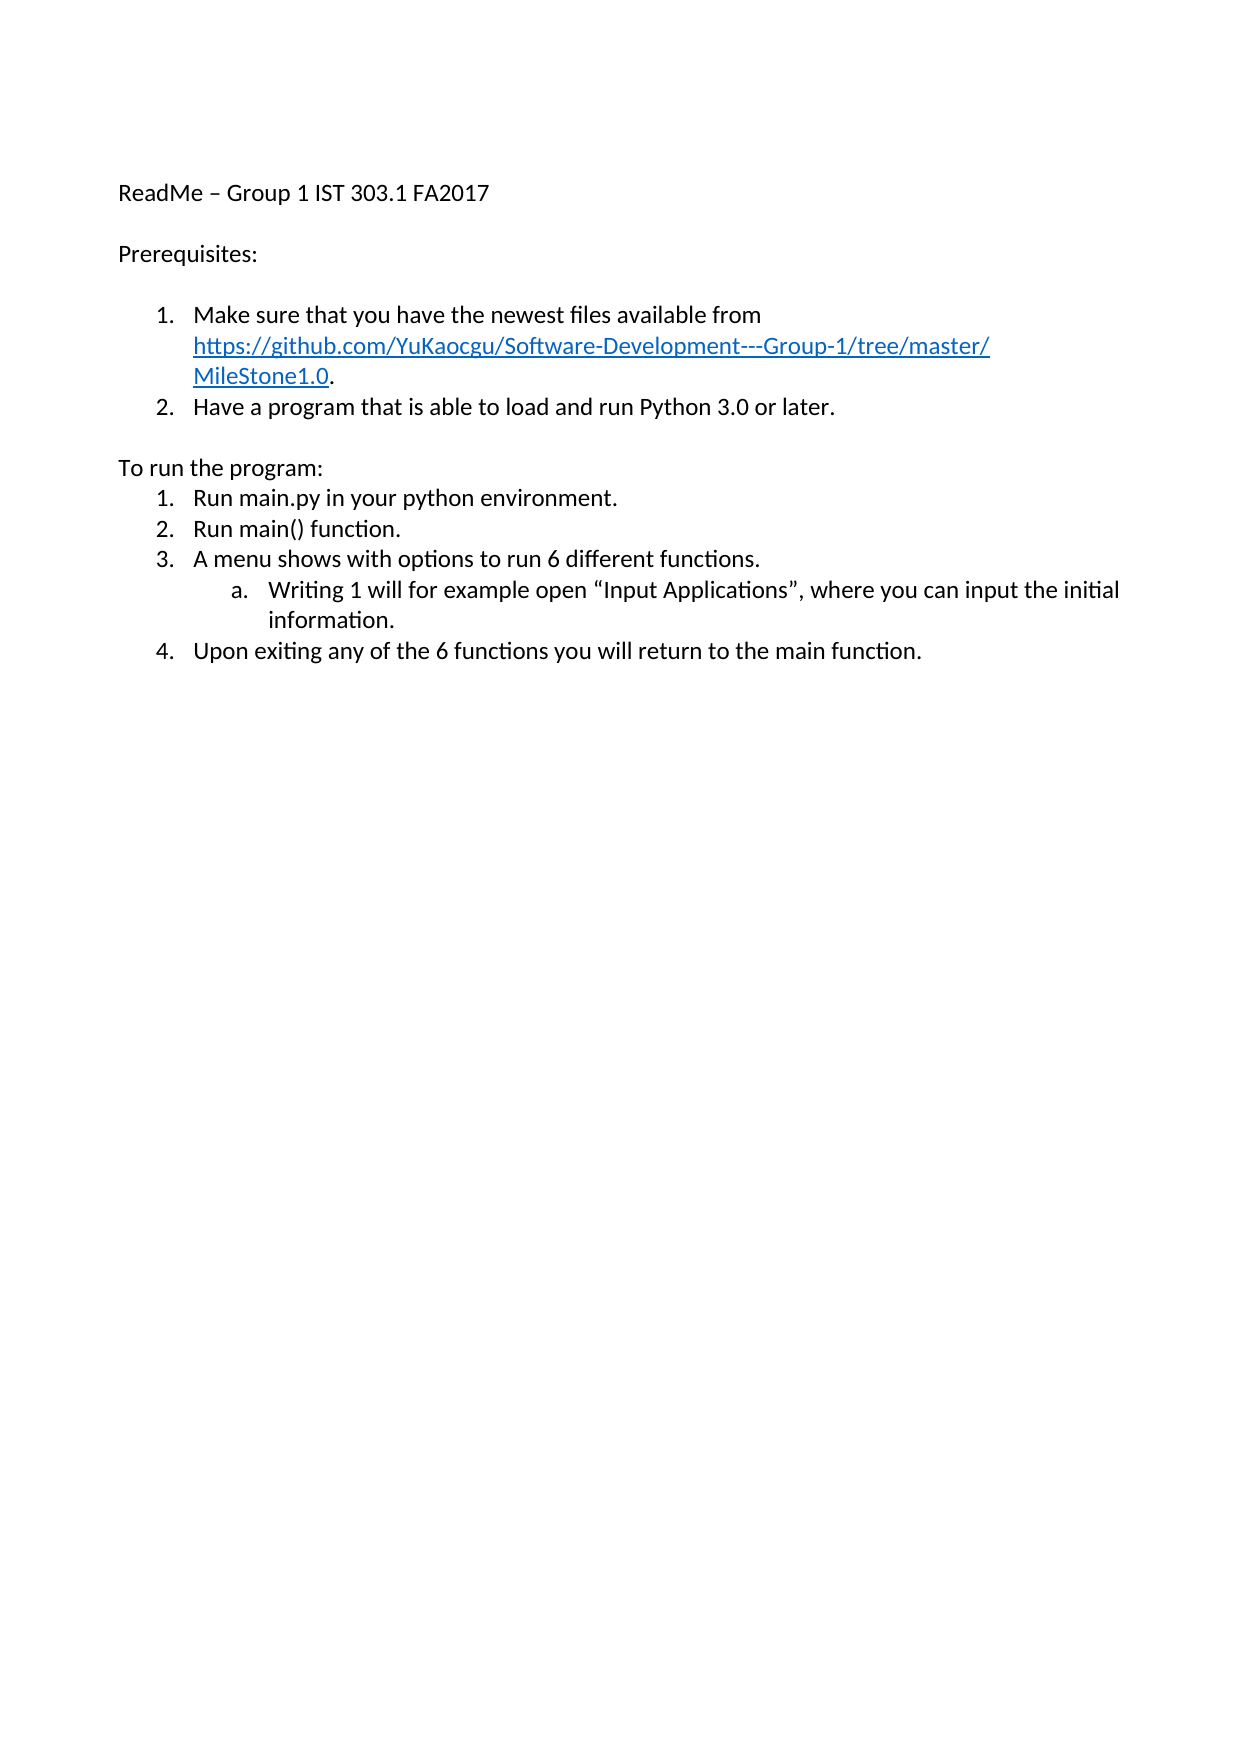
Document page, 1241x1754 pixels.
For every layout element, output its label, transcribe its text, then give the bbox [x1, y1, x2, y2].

text ReadMe – Group 1 IST 303.1 FA2017 [118, 177, 1122, 208]
text To run the program: [118, 452, 1122, 482]
list Make sure that you have the newest files available from https://github.com/YuKaocgu/Software-Development---Group-1/tree/master/MileStone1.0. [156, 299, 1122, 391]
list Writing 1 will for example open “Input Applications”, where you can input the initial information. [231, 574, 1122, 635]
list Run main.py in your python environment. [156, 482, 1122, 513]
list Have a program that is able to load and run Python 3.0 or later. [156, 391, 1122, 421]
list Upon exiting any of the 6 functions you will return to the main function. [156, 635, 1122, 666]
list Run main() function. [156, 513, 1122, 543]
text Prerequisites: [118, 238, 1122, 269]
list A menu shows with options to run 6 different functions. [156, 543, 1122, 574]
